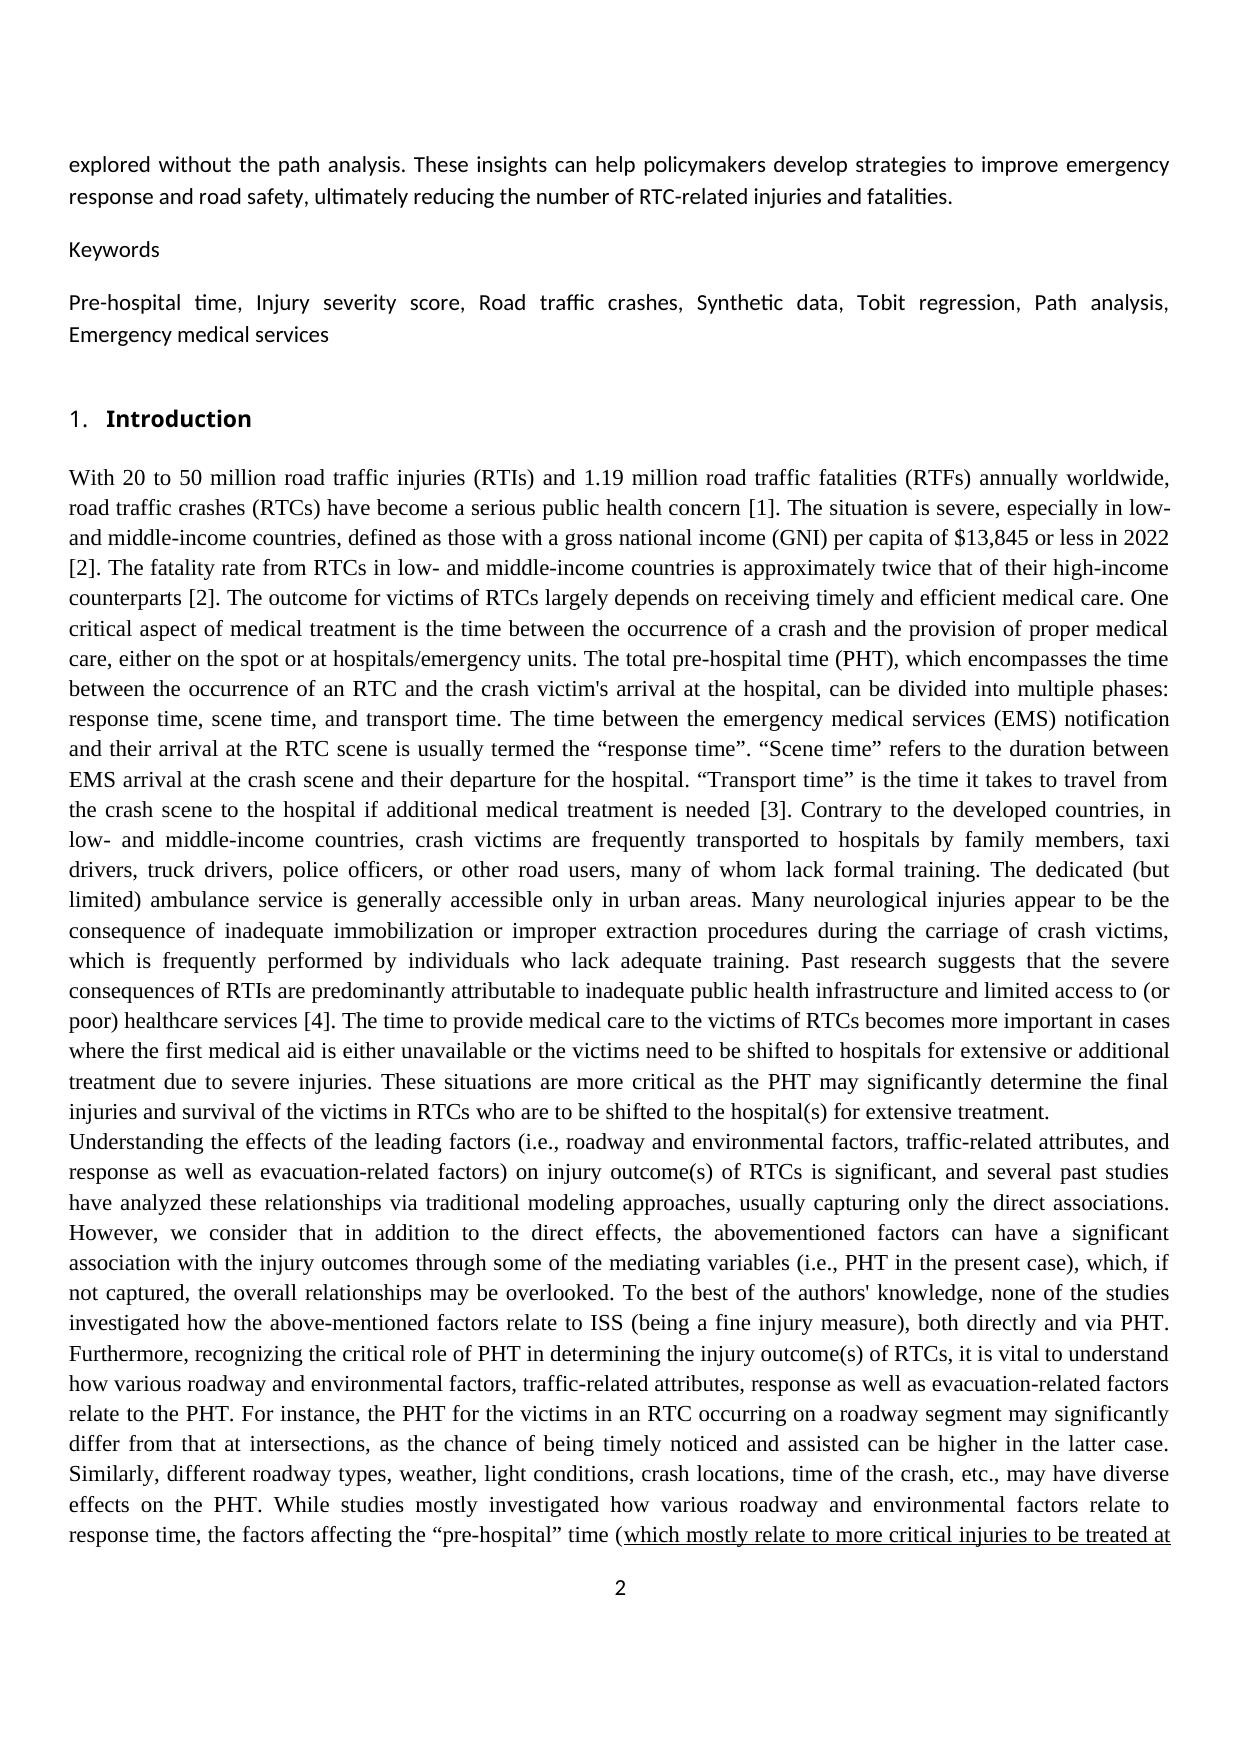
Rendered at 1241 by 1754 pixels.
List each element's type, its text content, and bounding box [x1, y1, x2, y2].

subtitle 1. Introduction [69, 403, 1171, 434]
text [69, 150, 1171, 210]
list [69, 1128, 1171, 1547]
text Keywords [69, 235, 1171, 263]
list With 20 to 50 million road traffic injuries (RTIs) and 1.19 million road traffic fatalities (RTFs) annually worldwide, road traffic crashes (RTCs) have become a serious public health concern [1]. The situation is severe, especially in low- and middle-income countries, defined as those with a gross national income (GNI) per capita of $13,845 or less in 2022 [2]. The fatality rate from RTCs in low- and middle-income countries is approximately twice that of their high-income counterparts [2]. The outcome for victims of RTCs largely depends on receiving timely and efficient medical care. One critical aspect of medical treatment is the time between the occurrence of a crash and the provision of proper medical care, either on the spot or at hospitals/emergency units. The total pre-hospital time (PHT), which encompasses the time between the occurrence of an RTC and the crash victim's arrival at the hospital, can be divided into multiple phases: response time, scene time, and transport time. The time between the emergency medical services (EMS) notification and their arrival at the RTC scene is usually termed the “response time”. “Scene time” refers to the duration between EMS arrival at the crash scene and their departure for the hospital. “Transport time” is the time it takes to travel from the crash scene to the hospital if additional medical treatment is needed [3]. Contrary to the developed countries, in low- and middle-income countries, crash victims are frequently transported to hospitals by family members, taxi drivers, truck drivers, police officers, or other road users, many of whom lack formal training. The dedicated (but limited) ambulance service is generally accessible only in urban areas. Many neurological injuries appear to be the consequence of inadequate immobilization or improper extraction procedures during the carriage of crash victims, which is frequently performed by individuals who lack adequate training. Past research suggests that the severe consequences of RTIs are predominantly attributable to inadequate public health infrastructure and limited access to (or poor) healthcare services [4]. The time to provide medical care to the victims of RTCs becomes more important in cases where the first medical aid is either unavailable or the victims need to be shifted to hospitals for extensive or additional treatment due to severe injuries. These situations are more critical as the PHT may significantly determine the final injuries and survival of the victims in RTCs who are to be shifted to the hospital(s) for extensive treatment. [69, 463, 1171, 1124]
text Pre-hospital time, Injury severity score, Road traffic crashes, Synthetic data, Tobit regression, Path analysis, Emergency medical services [69, 288, 1171, 348]
